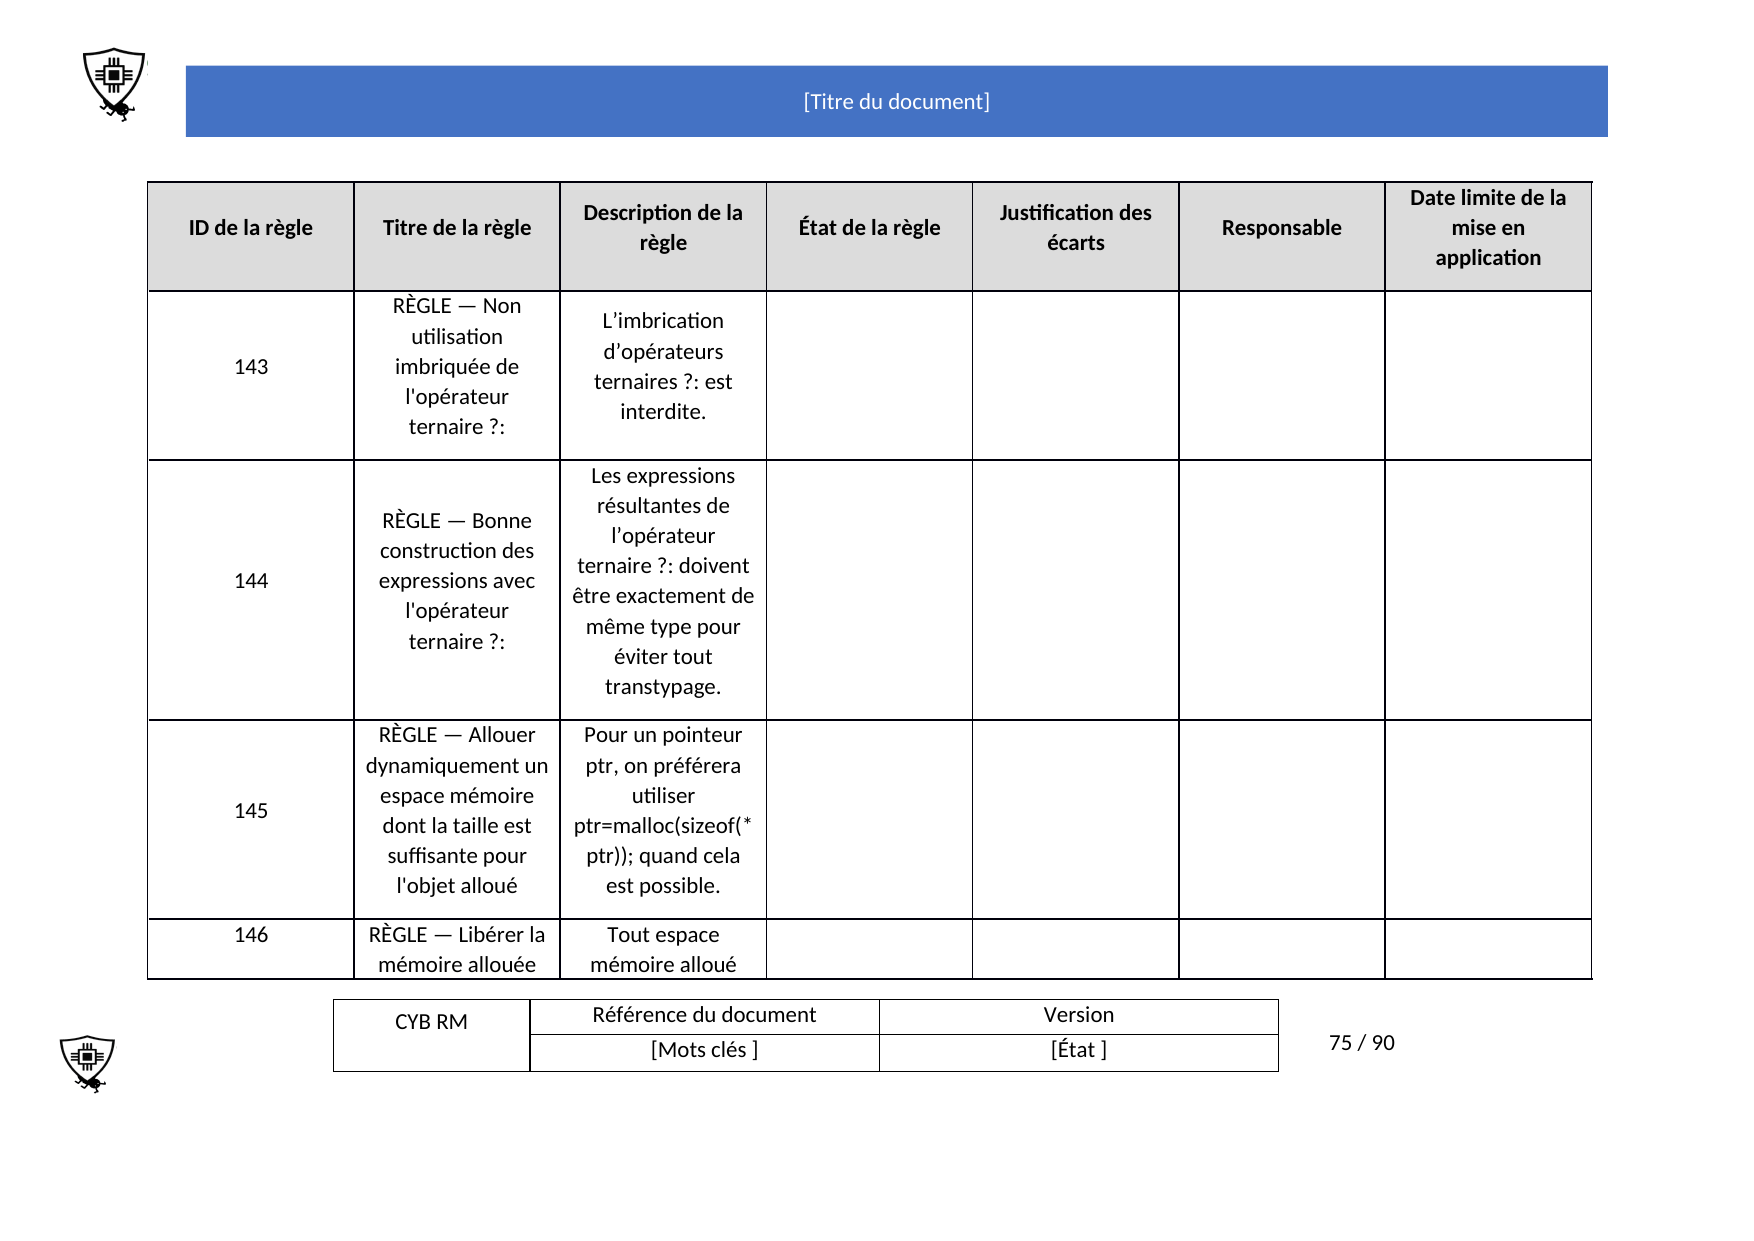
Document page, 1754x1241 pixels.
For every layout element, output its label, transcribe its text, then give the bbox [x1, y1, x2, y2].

table_cell [973, 292, 1178, 459]
table_cell Pour un pointeur ptr, on préférera utiliser ptr=malloc(sizeof(*ptr)); quand cela est possible. [561, 721, 766, 918]
table_cell RÈGLE — Allouer dynamiquement un espace mémoire dont la taille est suffisante pour l'objet alloué [355, 721, 559, 918]
table_cell 146 [148, 919, 353, 978]
table_cell [767, 292, 972, 459]
table_header Justification des écarts [973, 183, 1178, 290]
table_cell [767, 920, 972, 978]
table_cell [1386, 292, 1591, 459]
table_header ID de la règle [148, 183, 353, 290]
table_cell Tout espace mémoire alloué dynamiquement doit être libéré quand celui-ci n’est plus utile. [561, 920, 766, 978]
table_cell [1386, 461, 1591, 719]
table_cell RÈGLE — Libérer la mémoire allouée dynamiquement au plus tôt [355, 920, 559, 978]
table_cell [1180, 920, 1384, 978]
table_cell [973, 920, 1178, 978]
table_cell 145 [148, 720, 353, 918]
table_header Description de la règle [561, 183, 766, 290]
table_header Responsable [1180, 183, 1384, 290]
table_cell [767, 721, 972, 918]
table_cell [1180, 461, 1384, 719]
table_cell [1386, 920, 1591, 978]
table_cell [1386, 721, 1591, 918]
table_cell [1180, 292, 1384, 459]
table_cell [973, 461, 1178, 719]
table_cell RÈGLE — Bonne construction des expressions avec l'opérateur ternaire ?: [355, 461, 559, 719]
table_header Titre de la règle [355, 183, 559, 290]
table_cell 143 [148, 291, 353, 459]
table_header Date limite de la mise en application [1386, 183, 1591, 290]
table_cell 144 [148, 460, 353, 719]
table_cell L’imbrication d’opérateurs ternaires ?: est interdite. [561, 292, 766, 459]
table_cell [767, 461, 972, 719]
table_cell RÈGLE — Non utilisation imbriquée de l'opérateur ternaire ?: [355, 292, 559, 459]
table_cell [1180, 721, 1384, 918]
table_cell Les expressions résultantes de l’opérateur ternaire ?: doivent être exactement de même type pour éviter tout transtypage. [561, 461, 766, 719]
table_header État de la règle [767, 183, 972, 290]
picture [59, 1034, 117, 1095]
table_cell [973, 721, 1178, 918]
picture [82, 46, 148, 124]
